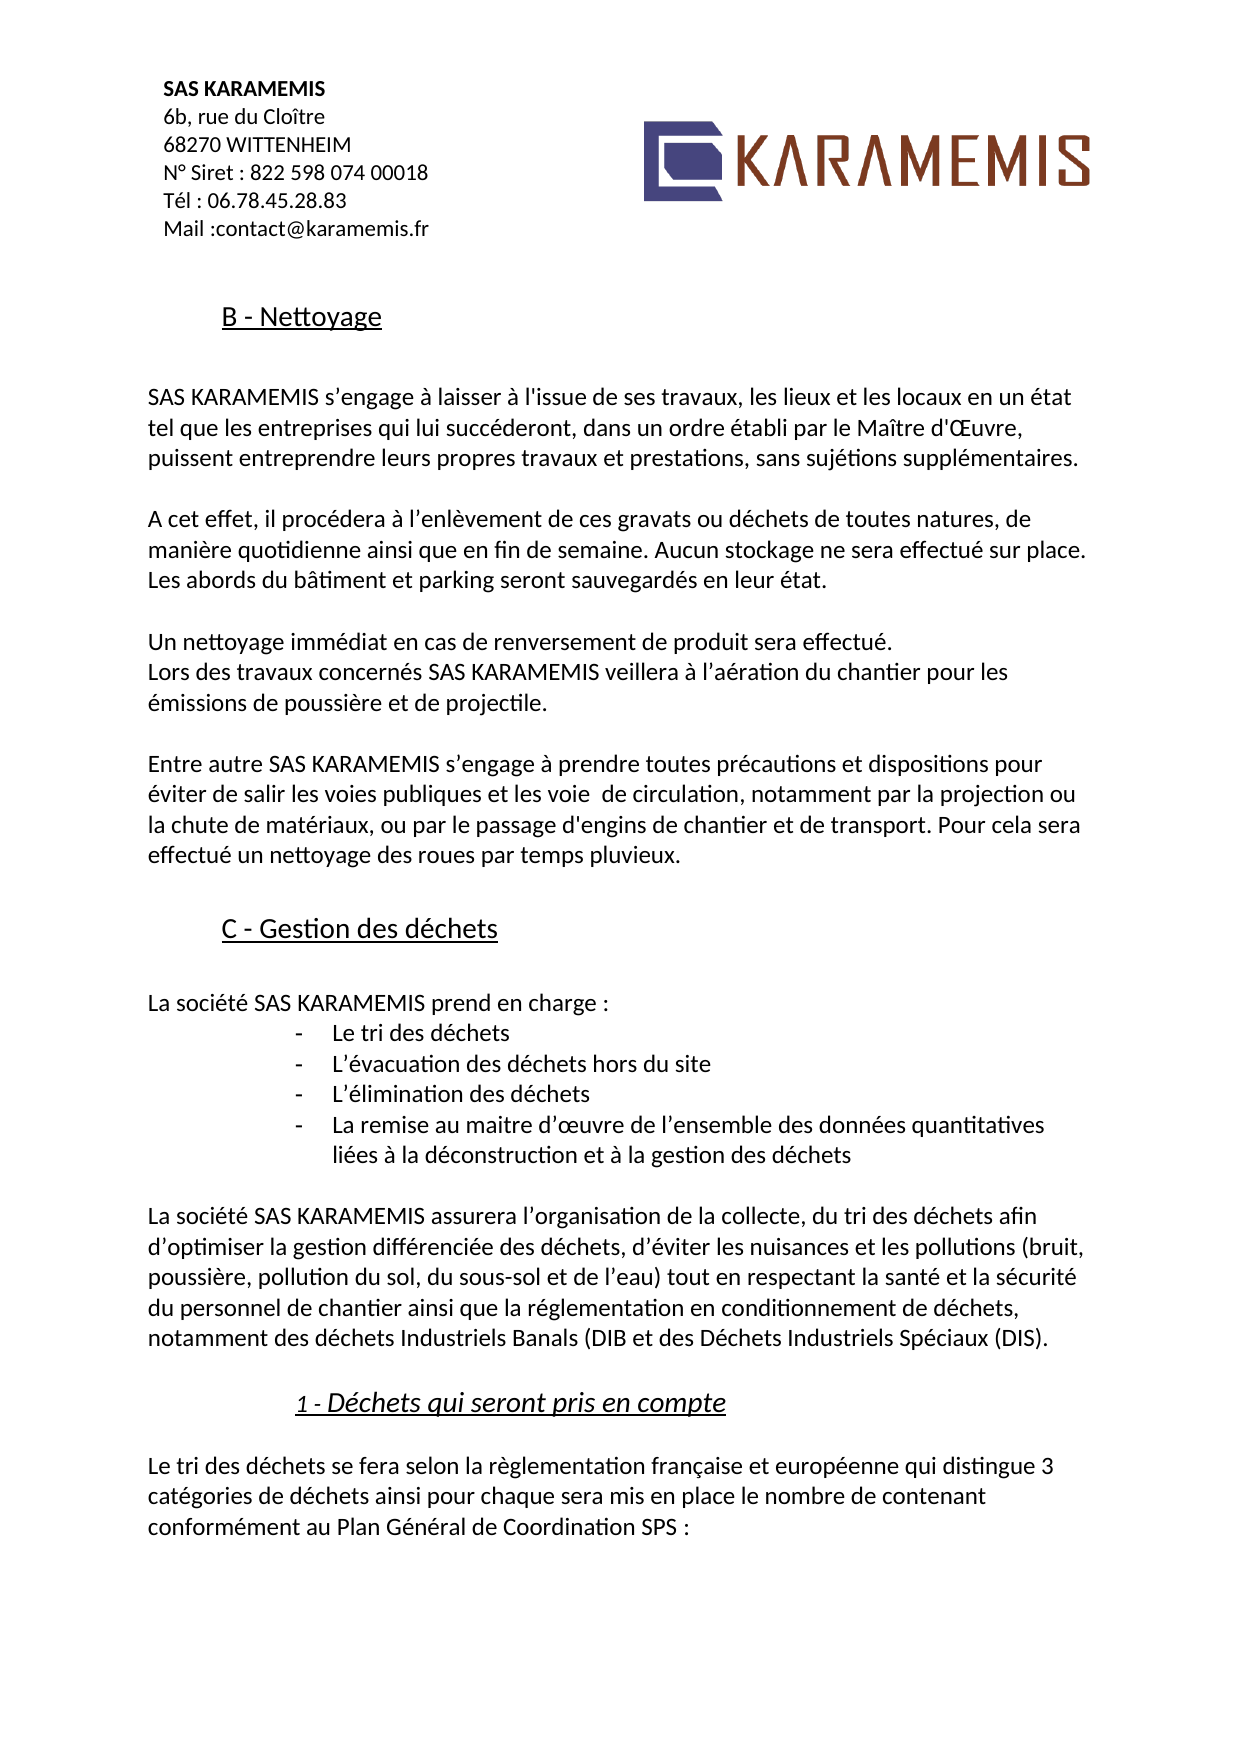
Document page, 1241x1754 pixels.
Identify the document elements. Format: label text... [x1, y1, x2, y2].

list L’élimination des déchets [294, 1078, 1093, 1109]
text Entre autre SAS KARAMEMIS s’engage à prendre toutes précautions et dispositions pour éviter de salir les voies publiques et les voie de circulation, notamment par la projection ou la chute de matériaux, ou par le passage d'engins de chantier et de transport. Pour cela sera effectué un nettoyage des roues par temps pluvieux. [148, 748, 1093, 870]
text La société SAS KARAMEMIS prend en charge : [148, 987, 1093, 1017]
text B - Nettoyage [148, 298, 1093, 333]
list L’évacuation des déchets hors du site [294, 1048, 1093, 1078]
list La remise au maitre d’œuvre de l’ensemble des données quantitatives liées à la déconstruction et à la gestion des déchets [294, 1109, 1093, 1170]
list Le tri des déchets [294, 1017, 1093, 1048]
text La société SAS KARAMEMIS assurera l’organisation de la collecte, du tri des déchets afin d’optimiser la gestion différenciée des déchets, d’éviter les nuisances et les pollutions (bruit, poussière, pollution du sol, du sous-sol et de l’eau) tout en respectant la santé et la sécurité du personnel de chantier ainsi que la réglementation en conditionnement de déchets, notamment des déchets Industriels Banals (DIB et des Déchets Industriels Spéciaux (DIS). [148, 1201, 1093, 1353]
text C - Gestion des déchets [148, 911, 1093, 946]
text A cet effet, il procédera à l’enlèvement de ces gravats ou déchets de toutes natures, de manière quotidienne ainsi que en fin de semaine. Aucun stockage ne sera effectué sur place. Les abords du bâtiment et parking seront sauvegardés en leur état. [148, 503, 1093, 595]
text SAS KARAMEMIS s’engage à laisser à l'issue de ses travaux, les lieux et les locaux en un état tel que les entreprises qui lui succéderont, dans un ordre établi par le Maître d'Œuvre, puissent entreprendre leurs propres travaux et prestations, sans sujétions supplémentaires. [148, 381, 1093, 473]
text Un nettoyage immédiat en cas de renversement de produit sera effectué. [148, 626, 1093, 656]
text Lors des travaux concernés SAS KARAMEMIS veillera à l’aération du chantier pour les émissions de poussière et de projectile. [148, 656, 1093, 717]
text 1 - Déchets qui seront pris en compte [221, 1384, 1093, 1419]
picture [639, 117, 1092, 202]
text Le tri des déchets se fera selon la règlementation française et européenne qui distingue 3 catégories de déchets ainsi pour chaque sera mis en place le nombre de contenant conformément au Plan Général de Coordination SPS : [148, 1450, 1093, 1541]
